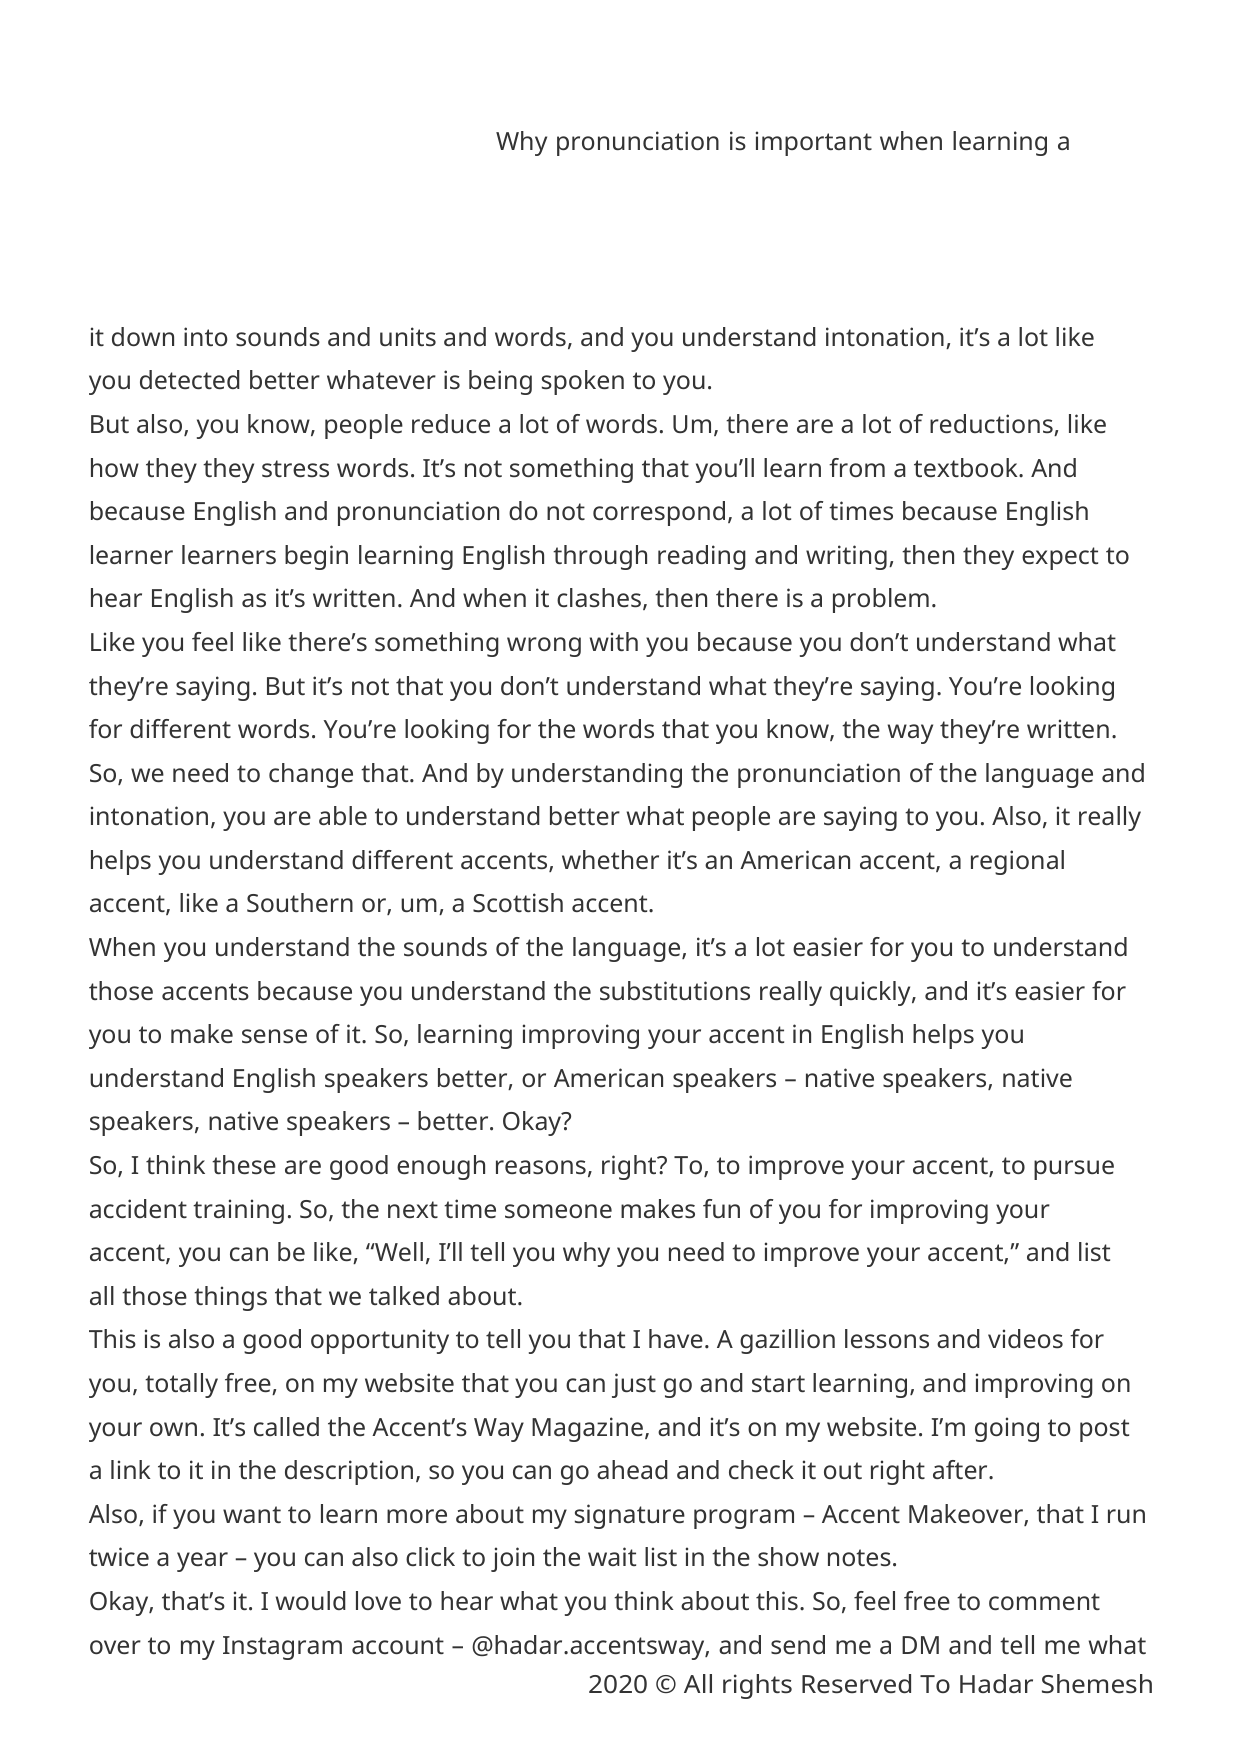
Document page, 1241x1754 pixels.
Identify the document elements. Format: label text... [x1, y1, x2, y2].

text But also, you know, people reduce a lot of words. Um, there are a lot of reductions, like how they they stress words. It’s not something that you’ll learn from a textbook. And because English and pronunciation do not correspond, a lot of times because English learner learners begin learning English through reading and writing, then they expect to hear English as it’s written. And when it clashes, then there is a problem. [88, 407, 1163, 615]
text This is also a good opportunity to tell you that I have. A gazillion lessons and videos for you, totally free, on my website that you can just go and start learning, and improving on your own. It’s called the Accent’s Way Magazine, and it’s on my website. I’m going to post a link to it in the description, so you can go ahead and check it out right after. [88, 1322, 1149, 1487]
text it down into sounds and units and words, and you understand intonation, it’s a lot like you detected better whatever is being spoken to you. [88, 319, 1107, 397]
text When you understand the sounds of the language, it’s a lot easier for you to understand those accents because you understand the substitutions really quickly, and it’s easier for you to make sense of it. So, learning improving your accent in English helps you understand English speakers better, or American speakers – native speakers, native speakers, native speakers – better. Okay? [88, 930, 1144, 1138]
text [88, 1584, 1149, 1661]
text Also, if you want to learn more about my signature program – Accent Makeover, that I run twice a year – you can also click to join the wait list in the show notes. [88, 1497, 1149, 1574]
text So, I think these are good enough reasons, right? To, to improve your accent, to pursue accident training. So, the next time someone makes fun of you for improving your accent, you can be like, “Well, I’ll tell you why you need to improve your accent,” and list all those things that we talked about. [88, 1148, 1138, 1312]
text Like you feel like there’s something wrong with you because you don’t understand what they’re saying. But it’s not that you don’t understand what they’re saying. You’re looking for different words. You’re looking for the words that you know, the way they’re written. [88, 625, 1149, 746]
text So, we need to change that. And by understanding the pronunciation of the language and intonation, you are able to understand better what people are saying to you. Also, it really helps you understand different accents, whether it’s an American accent, a regional accent, like a Southern or, um, a Scottish accent. [88, 755, 1149, 920]
